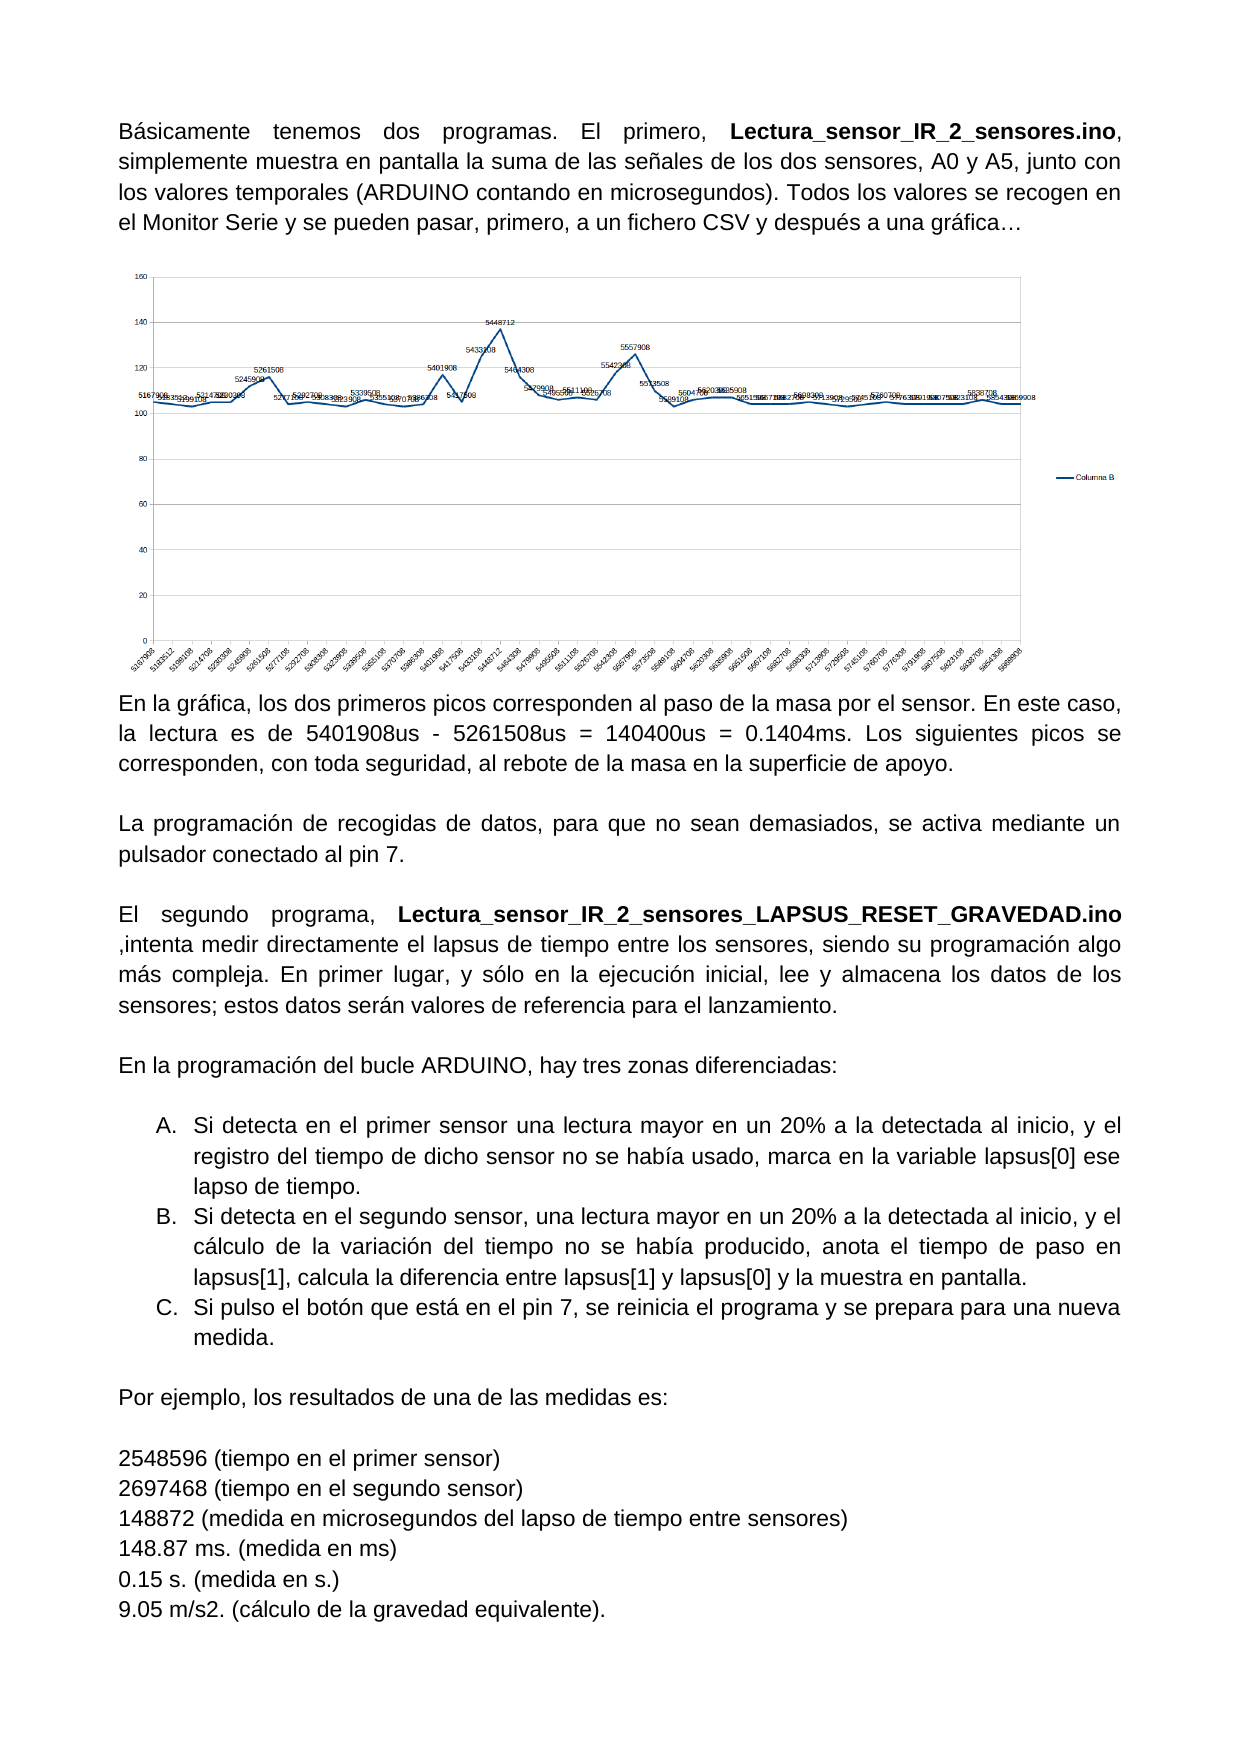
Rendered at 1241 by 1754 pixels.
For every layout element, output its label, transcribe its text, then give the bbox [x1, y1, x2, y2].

picture [118, 269, 1122, 686]
list Si detecta en el segundo sensor, una lectura mayor en un 20% a la detectada al inicio, y el cálculo de la variación del tiempo no se había producido, anota el tiempo de paso en lapsus[1], calcula la diferencia entre lapsus[1] y lapsus[0] y la muestra en pantalla. [156, 1203, 1122, 1290]
text En la programación del bucle ARDUINO, hay tres zonas diferenciadas: [118, 1052, 1122, 1078]
list Si detecta en el primer sensor una lectura mayor en un 20% a la detectada al inicio, y el registro del tiempo de dicho sensor no se había usado, marca en la variable lapsus[0] ese lapso de tiempo. [156, 1112, 1122, 1199]
text En la gráfica, los dos primeros picos corresponden al paso de la masa por el sensor. En este caso, la lectura es de 5401908us - 5261508us = 140400us = 0.1404ms. Los siguientes picos se corresponden, con toda seguridad, al rebote de la masa en la superficie de apoyo. [118, 689, 1122, 776]
text 0.15 s. (medida en s.) [118, 1566, 1122, 1592]
text El segundo programa, Lectura_sensor_IR_2_sensores_LAPSUS_RESET_GRAVEDAD.ino ,intenta medir directamente el lapsus de tiempo entre los sensores, siendo su programación algo más compleja. En primer lugar, y sólo en la ejecución inicial, lee y almacena los datos de los sensores; estos datos serán valores de referencia para el lanzamiento. [118, 901, 1122, 1018]
text 148872 (medida en microsegundos del lapso de tiempo entre sensores) [118, 1505, 1122, 1532]
text 2697468 (tiempo en el segundo sensor) [118, 1475, 1122, 1501]
text Por ejemplo, los resultados de una de las medidas es: [118, 1384, 1122, 1411]
text 9.05 m/s2. (cálculo de la gravedad equivalente). [118, 1596, 1122, 1622]
list Si pulso el botón que está en el pin 7, se reinicia el programa y se prepara para una nueva medida. [156, 1294, 1122, 1350]
text 2548596 (tiempo en el primer sensor) [118, 1445, 1122, 1471]
text Básicamente tenemos dos programas. El primero, Lectura_sensor_IR_2_sensores.ino, simplemente muestra en pantalla la suma de las señales de los dos sensores, A0 y A5, junto con los valores temporales (ARDUINO contando en microsegundos). Todos los valores se recogen en el Monitor Serie y se pueden pasar, primero, a un fichero CSV y después a una gráfica… [118, 118, 1122, 235]
text La programación de recogidas de datos, para que no sean demasiados, se activa mediante un pulsador conectado al pin 7. [118, 810, 1122, 867]
text 148.87 ms. (medida en ms) [118, 1535, 1122, 1562]
